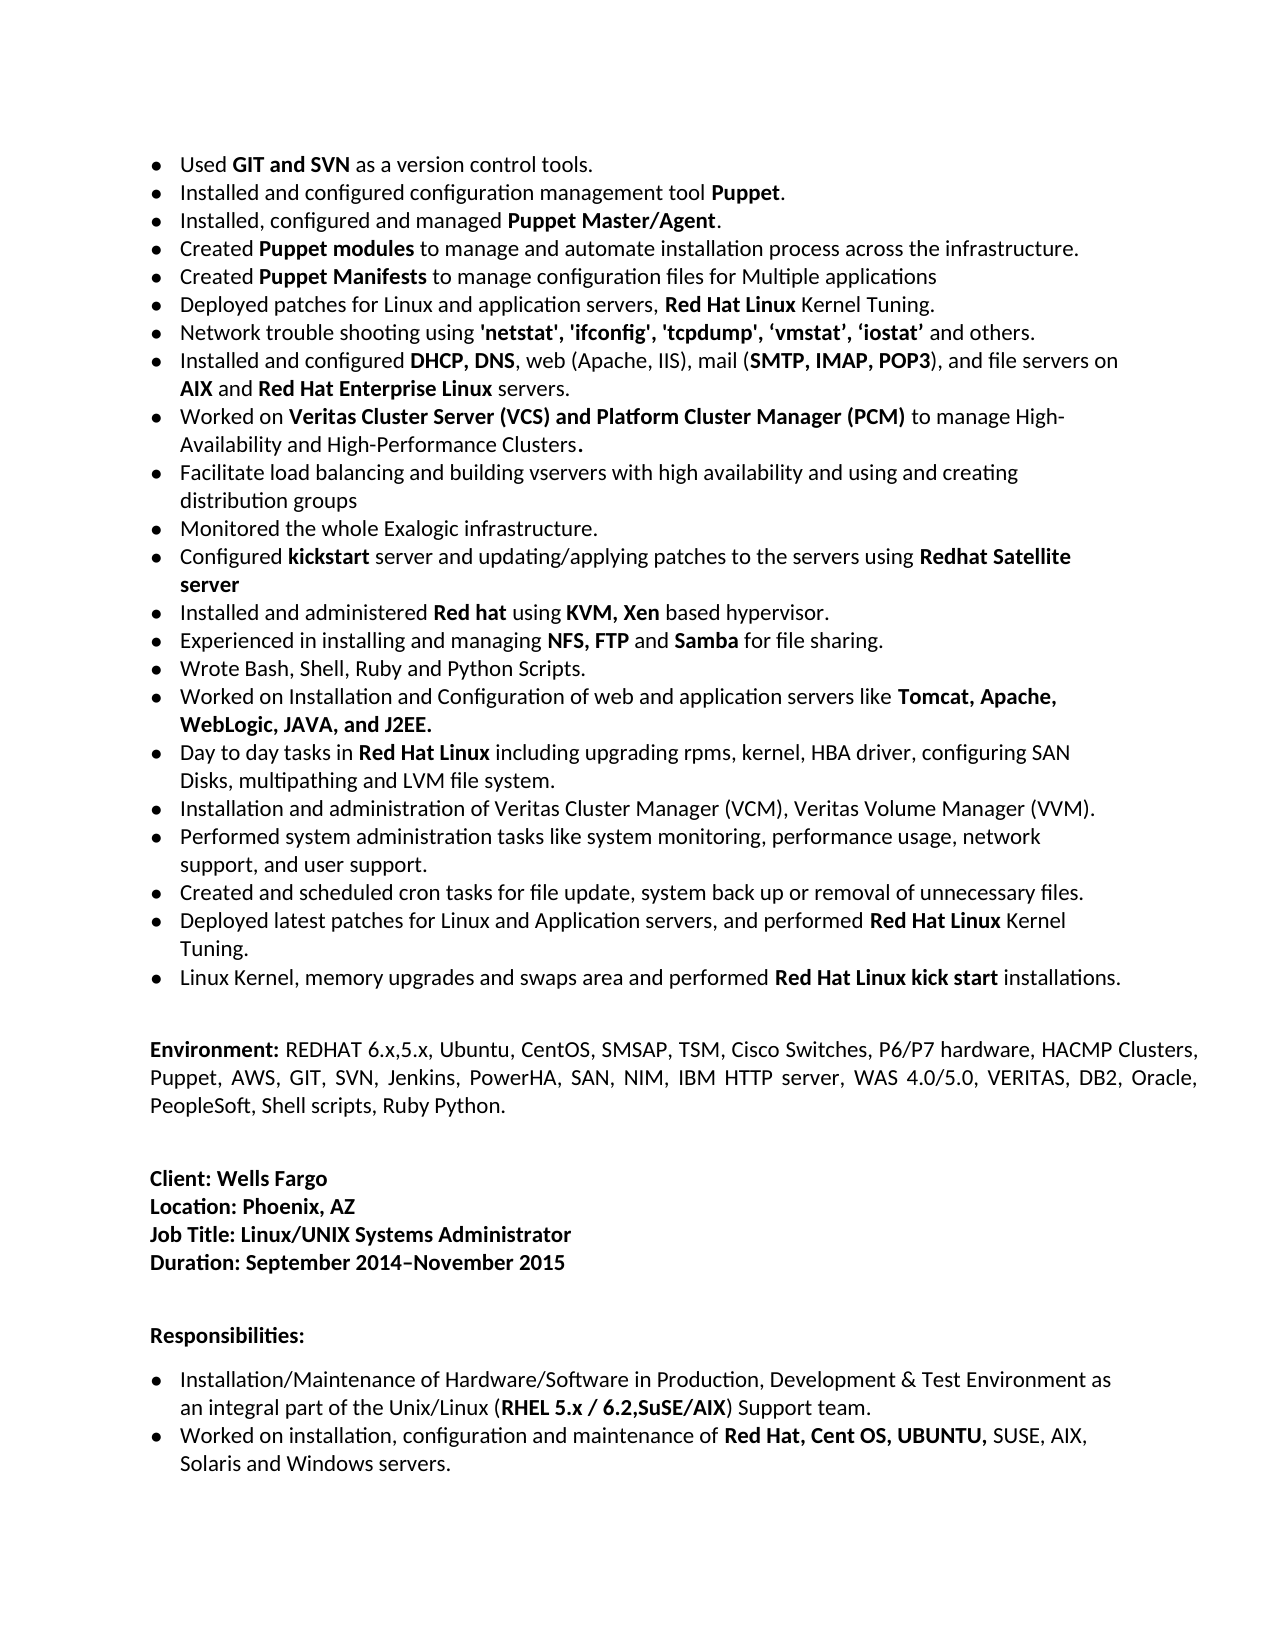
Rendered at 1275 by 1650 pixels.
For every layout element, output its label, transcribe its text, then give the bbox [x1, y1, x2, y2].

list Performed system administration tasks like system monitoring, performance usage, network support, and user support. [150, 822, 1125, 878]
list Worked on Installation and Configuration of web and application servers like Tomcat, Apache, WebLogic, JAVA, and J2EE. [150, 682, 1125, 738]
list Installed and administered Red hat using KVM, Xen based hypervisor. [150, 598, 1125, 626]
list Installed, configured and managed Puppet Master/Agent. [150, 206, 1125, 234]
list Experienced in installing and managing NFS, FTP and Samba for file sharing. [150, 626, 1125, 654]
list Day to day tasks in Red Hat Linux including upgrading rpms, kernel, HBA driver, configuring SAN Disks, multipathing and LVM file system. [150, 738, 1125, 794]
list Installed and configured configuration management tool Puppet. [150, 178, 1125, 206]
list Created Puppet Manifests to manage configuration files for Multiple applications [150, 262, 1125, 290]
text Duration: September 2014–November 2015 [150, 1248, 1125, 1276]
list Created Puppet modules to manage and automate installation process across the infrastructure. [150, 234, 1125, 262]
list Installation/Maintenance of Hardware/Software in Production, Development & Test Environment as an integral part of the Unix/Linux (RHEL 5.x / 6.2,SuSE/AIX) Support team. [150, 1366, 1125, 1422]
list Used GIT and SVN as a version control tools. [150, 150, 1125, 178]
list Facilitate load balancing and building vservers with high availability and using and creating distribution groups [150, 458, 1125, 514]
list Wrote Bash, Shell, Ruby and Python Scripts. [150, 654, 1125, 682]
text Location: Phoenix, AZ [150, 1192, 1125, 1220]
text Client: Wells Fargo [150, 1164, 1125, 1192]
text Environment: REDHAT 6.x,5.x, Ubuntu, CentOS, SMSAP, TSM, Cisco Switches, P6/P7 hardware, HACMP Clusters, Puppet, AWS, GIT, SVN, Jenkins, PowerHA, SAN, NIM, IBM HTTP server, WAS 4.0/5.0, VERITAS, DB2, Oracle, PeopleSoft, Shell scripts, Ruby Python. [150, 1035, 1200, 1119]
list Deployed patches for Linux and application servers, Red Hat Linux Kernel Tuning. [150, 290, 1125, 318]
list Worked on installation, configuration and maintenance of Red Hat, Cent OS, UBUNTU, SUSE, AIX, Solaris and Windows servers. [150, 1422, 1125, 1478]
list Monitored the whole Exalogic infrastructure. [150, 514, 1125, 542]
text Responsibilities: [150, 1321, 1125, 1349]
list Installation and administration of Veritas Cluster Manager (VCM), Veritas Volume Manager (VVM). [150, 794, 1125, 822]
list Configured kickstart server and updating/applying patches to the servers using Redhat Satellite server [150, 542, 1125, 598]
list Worked on Veritas Cluster Server (VCS) and Platform Cluster Manager (PCM) to manage High-Availability and High-Performance Clusters. [150, 402, 1125, 458]
list Linux Kernel, memory upgrades and swaps area and performed Red Hat Linux kick start installations. [150, 963, 1125, 991]
list Created and scheduled cron tasks for file update, system back up or removal of unnecessary files. [150, 878, 1125, 907]
text Job Title: Linux/UNIX Systems Administrator [150, 1220, 1125, 1248]
list Installed and configured DHCP, DNS, web (Apache, IIS), mail (SMTP, IMAP, POP3), and file servers on AIX and Red Hat Enterprise Linux servers. [150, 346, 1125, 402]
list Deployed latest patches for Linux and Application servers, and performed Red Hat Linux Kernel Tuning. [150, 907, 1125, 963]
list Network trouble shooting using 'netstat', 'ifconfig', 'tcpdump', ‘vmstat’, ‘iostat’ and others. [150, 318, 1125, 346]
